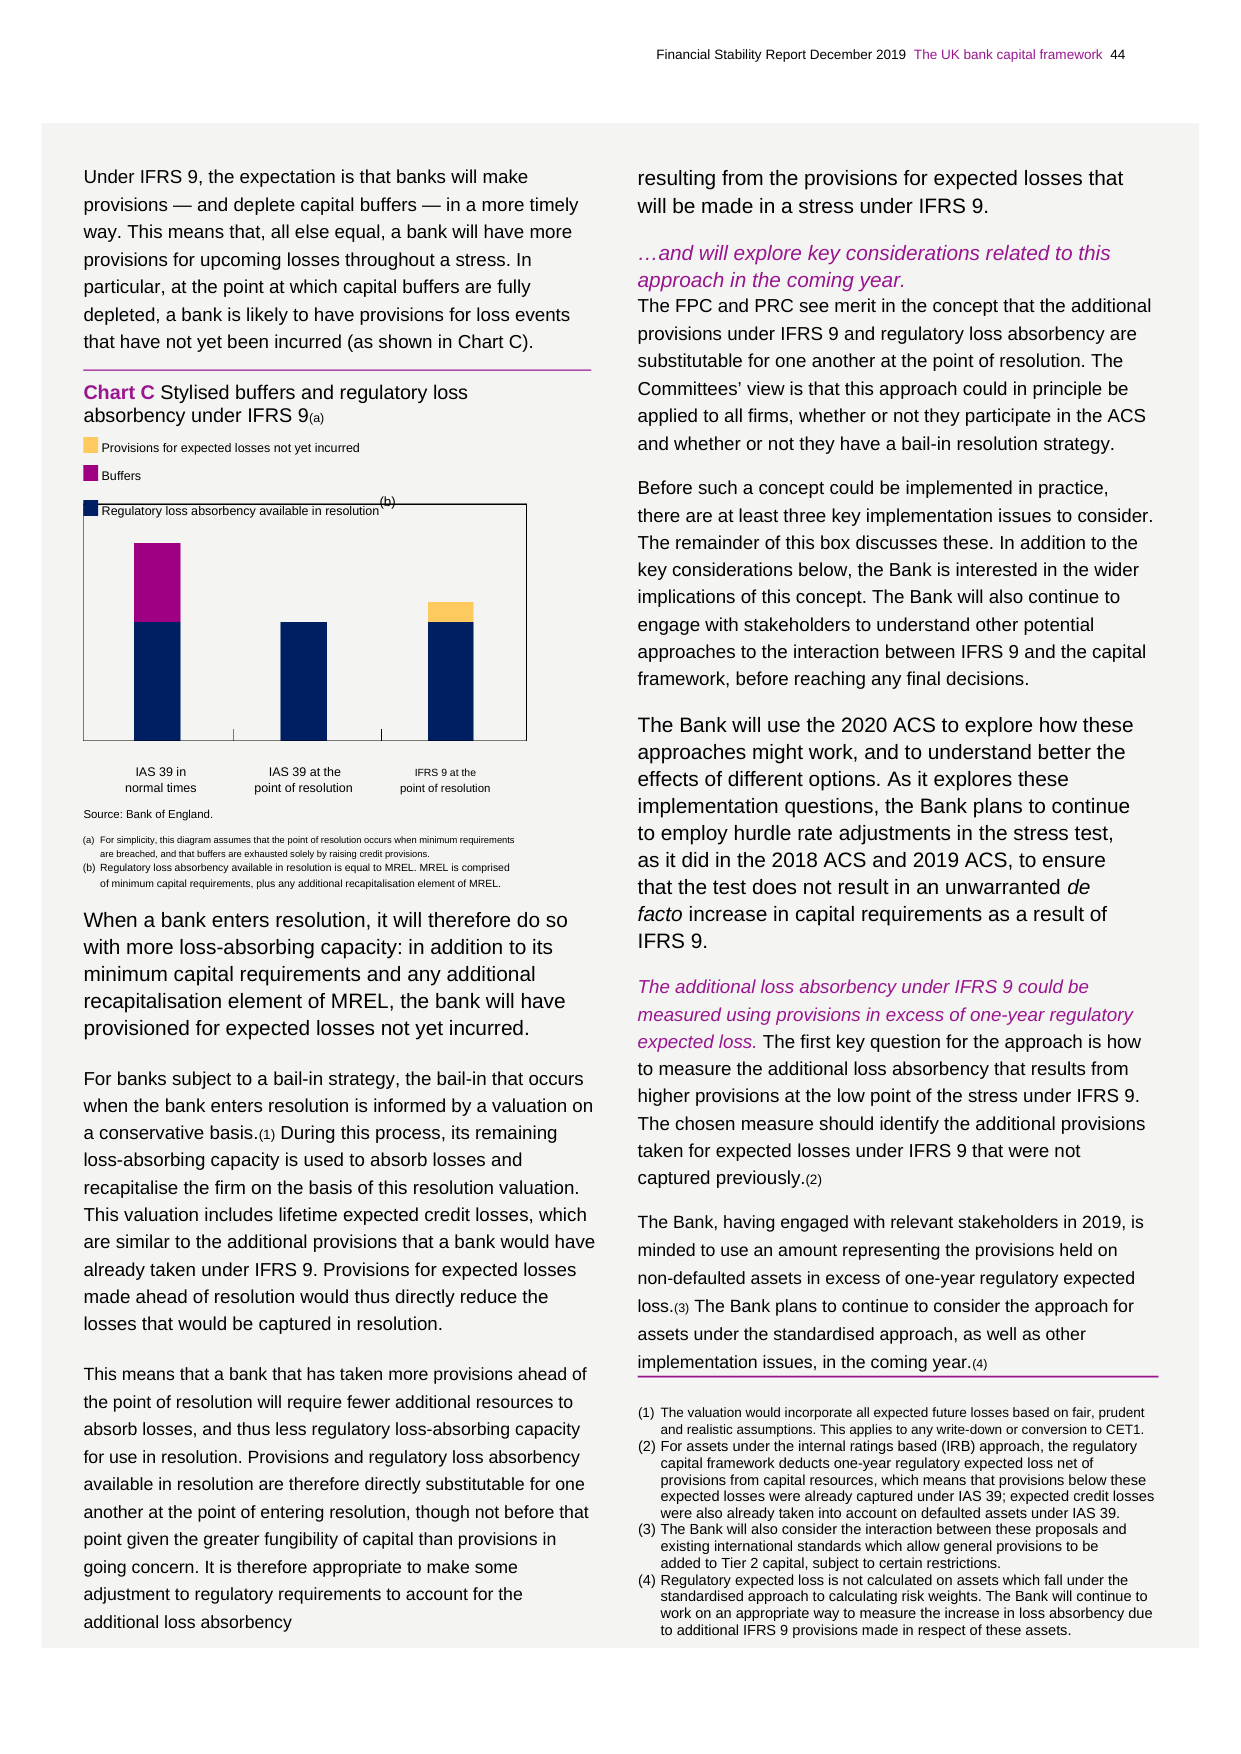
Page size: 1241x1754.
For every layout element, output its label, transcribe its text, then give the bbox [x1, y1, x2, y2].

list The valuation would incorporate all expected future losses based on fair, prudent and realistic assumptions. This applies to any write-down or conversion to CET1. [638, 1405, 1150, 1437]
text Under IFRS 9, the expectation is that banks will make provisions — and deplete capital buffers — in a more timely way. This means that, all else equal, a bank will have more provisions for upcoming losses throughout a stress. In particular, at the point at which capital buffers are fully depleted, a bank is likely to have provisions for loss events that have not yet been incurred (as shown in Chart C). [83, 166, 602, 353]
text The Bank, having engaged with relevant stakeholders in 2019, is minded to use an amount representing the provisions held on non-defaulted assets in excess of one-year regulatory expected loss.(3) The Bank plans to continue to consider the approach for assets under the standardised approach, as well as other implementation issues, in the coming year.(4) [637, 1212, 1146, 1372]
list Regulatory expected loss is not calculated on assets which fall under the standardised approach to calculating risk weights. The Bank will continue to work on an appropriate way to measure the increase in loss absorbency due to additional IFRS 9 provisions made in respect of these assets. [638, 1571, 1156, 1638]
text When a bank enters resolution, it will therefore do so with more loss-absorbing capacity: in addition to its minimum capital requirements and any additional recapitalisation element of MREL, the bank will have provisioned for expected losses not yet incurred. [83, 908, 592, 1040]
list Regulatory loss absorbency available in resolution is equal to MREL. MREL is comprised of minimum capital requirements, plus any additional recapitalisation element of MREL. [83, 862, 514, 889]
text Buffers [83, 466, 602, 492]
list For assets under the internal ratings based (IRB) approach, the regulatory capital framework deducts one-year regulatory expected loss net of provisions from capital resources, which means that provisions below these expected losses were already captured under IAS 39; expected credit losses were also already taken into account on defaulted assets under IAS 39. [638, 1438, 1156, 1521]
text Chart C Stylised buffers and regulatory loss absorbency under IFRS 9(a) [83, 381, 571, 427]
list The Bank will also consider the interaction between these proposals and existing international standards which allow general provisions to be added to Tier 2 capital, subject to certain restrictions. [638, 1521, 1142, 1571]
text …and will explore key considerations related to this approach in the coming year. [637, 241, 1148, 292]
text IAS 39 in IAS 39 at the IFRS 9 at the [135, 764, 602, 779]
text resulting from the provisions for expected losses that will be made in a stress under IFRS 9. [637, 166, 1135, 218]
text Provisions for expected losses not yet incurred [83, 437, 602, 464]
text Regulatory loss absorbency available in resolution(b) [83, 494, 602, 520]
picture [41, 123, 1199, 1648]
text The additional loss absorbency under IFRS 9 could be measured using provisions in excess of one-year regulatory expected loss. The first key question for the approach is how to measure the additional loss absorbency that results from higher provisions at the low point of the stress under IFRS 9. The chosen measure should identify the additional provisions taken for expected losses under IFRS 9 that were not captured previously.(2) [637, 976, 1146, 1189]
text For banks subject to a bail-in strategy, the bail-in that occurs when the bank enters resolution is informed by a valuation on a conservative basis.(1) During this process, its remaining loss-absorbing capacity is used to absorb losses and recapitalise the firm on the basis of this resolution valuation. This valuation includes lifetime expected credit losses, which are similar to the additional provisions that a bank would have already taken under IFRS 9. Provisions for expected losses made ahead of resolution would thus directly reduce the losses that would be captured in resolution. [83, 1067, 598, 1334]
text The FPC and PRC see merit in the concept that the additional provisions under IFRS 9 and regulatory loss absorbency are substitutable for one another at the point of resolution. The Committees’ view is that this approach could in principle be applied to all firms, whether or not they participate in the ACS and whether or not they have a bail-in resolution strategy. [637, 295, 1152, 454]
text normal times point of resolution point of resolution [125, 781, 602, 795]
text The Bank will use the 2020 ACS to explore how these approaches might work, and to understand better the effects of different options. As it explores these implementation questions, the Bank plans to continue to employ hurdle rate adjustments in the stress test, as it did in the 2018 ACS and 2019 ACS, to ensure that the test does not result in an unwarranted de facto increase in capital requirements as a result of IFRS 9. [637, 713, 1142, 953]
text Source: Bank of England. [83, 808, 602, 821]
text Before such a concept could be implemented in practice, there are at least three key implementation issues to consider. The remainder of this box discusses these. In addition to the key considerations below, the Bank is interested in the wider implications of this concept. The Bank will also continue to engage with stakeholders to understand other potential approaches to the interaction between IFRS 9 and the capital framework, before reaching any final decisions. [637, 477, 1154, 690]
text This means that a bank that has taken more provisions ahead of the point of resolution will require fewer additional resources to absorb losses, and thus less regulatory loss-absorbing capacity for use in resolution. Provisions and regulatory loss absorbency available in resolution are therefore directly substitutable for one another at the point of entering resolution, though not before that point given the greater fungibility of capital than provisions in going concern. It is therefore appropriate to make some adjustment to regulatory requirements to account for the additional loss absorbency [83, 1364, 602, 1632]
text Financial Stability Report December 2019 The UK bank capital framework 44 [656, 46, 1158, 62]
